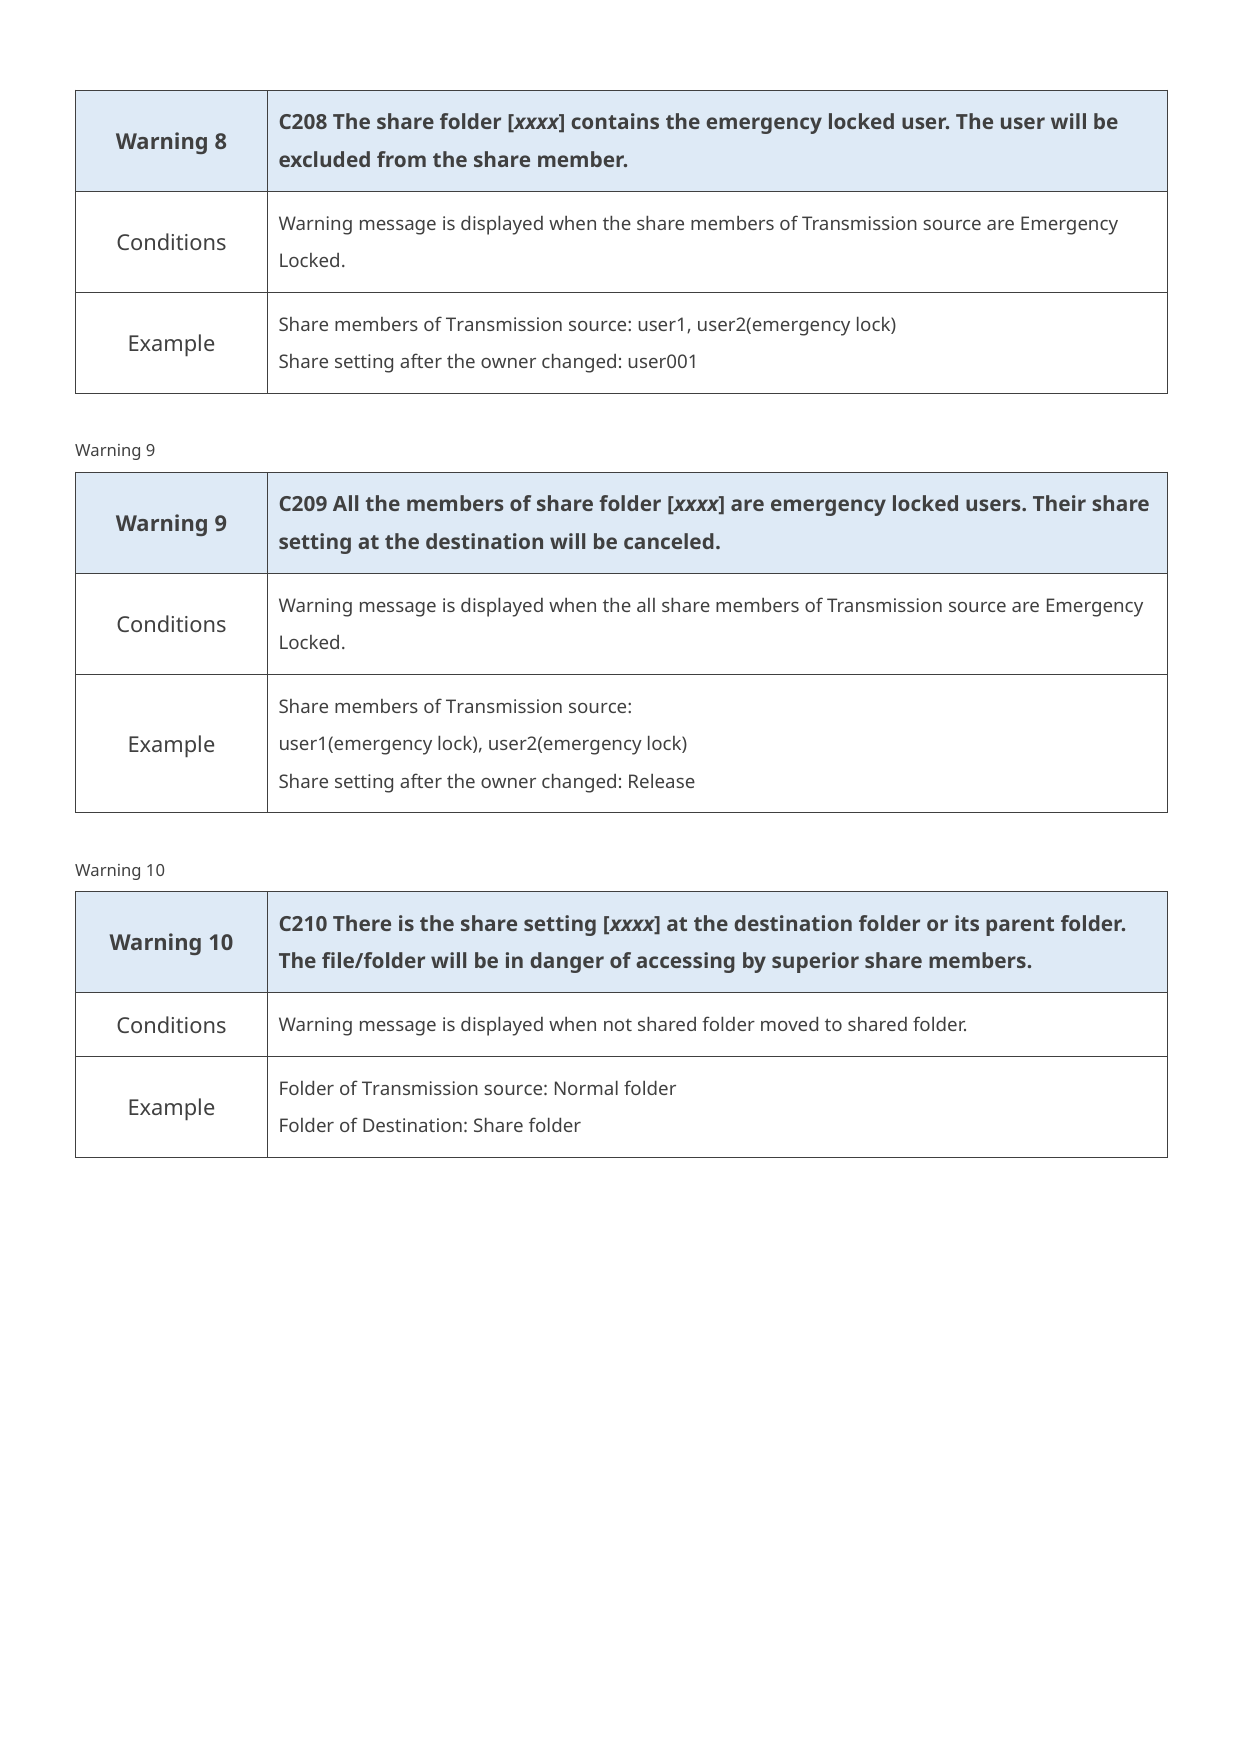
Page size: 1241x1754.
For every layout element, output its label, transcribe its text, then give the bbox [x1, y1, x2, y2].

table_cell Conditions [76, 574, 267, 674]
subtitle Warning 10 [75, 851, 1165, 888]
table_cell Example [76, 1057, 267, 1157]
table_cell Example [76, 675, 267, 812]
table_header Warning 10 [76, 892, 267, 992]
table_cell Conditions [76, 993, 267, 1056]
table_header Warning 9 [76, 473, 267, 573]
table_header C210 There is the share setting [xxxx] at the destination folder or its parent folder. The file/folder will be in danger of accessing by superior share members. [268, 892, 1167, 992]
table_cell Folder of Transmission source: Normal folder Folder of Destination: Share folder [268, 1057, 1167, 1157]
table_cell Warning message is displayed when the share members of Transmission source are Emergency Locked. [268, 192, 1167, 292]
table_cell Warning message is displayed when not shared folder moved to shared folder. [268, 993, 1167, 1056]
table_cell Warning message is displayed when the all share members of Transmission source are Emergency Locked. [268, 574, 1167, 674]
table_header C209 All the members of share folder [xxxx] are emergency locked users. Their share setting at the destination will be canceled. [268, 473, 1167, 573]
table_cell Share members of Transmission source: user1(emergency lock), user2(emergency lock) Share setting after the owner changed: Release [268, 675, 1167, 812]
subtitle Warning 9 [75, 431, 1165, 469]
table_header Warning 8 [76, 91, 267, 191]
table_cell Share members of Transmission source: user1, user2(emergency lock) Share setting after the owner changed: user001 [268, 293, 1167, 393]
table_cell Example [76, 293, 267, 393]
table_header C208 The share folder [xxxx] contains the emergency locked user. The user will be excluded from the share member. [268, 91, 1167, 191]
table_cell Conditions [76, 192, 267, 292]
